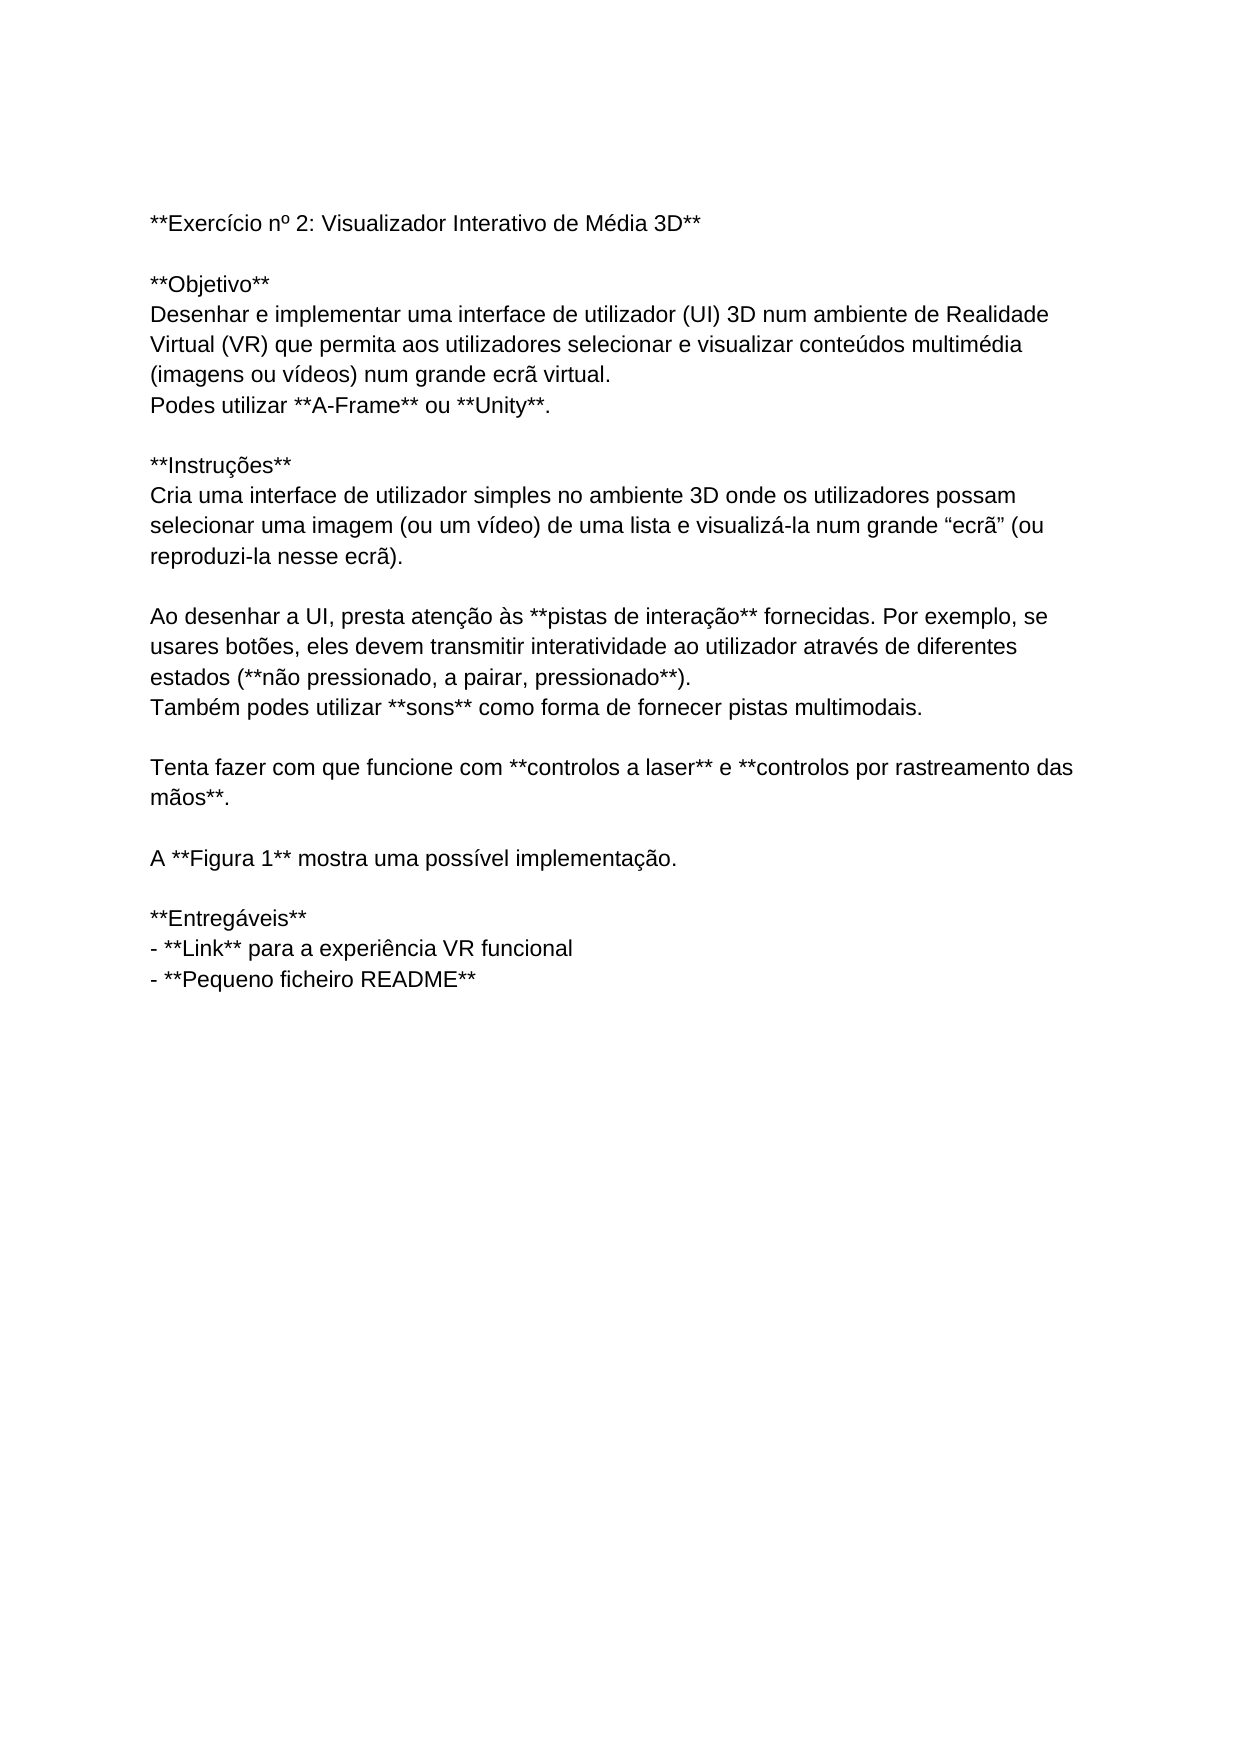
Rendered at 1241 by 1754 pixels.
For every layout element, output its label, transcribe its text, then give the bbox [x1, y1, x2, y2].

text Ao desenhar a UI, presta atenção às **pistas de interação** fornecidas. Por exemplo, se usares botões, eles devem transmitir interatividade ao utilizador através de diferentes estados (**não pressionado, a pairar, pressionado**). [150, 603, 1090, 690]
text **Entregáveis** [150, 905, 1090, 932]
text **Objetivo** [150, 271, 1090, 297]
text Também podes utilizar **sons** como forma de fornecer pistas multimodais. [150, 694, 1090, 720]
text Podes utilizar **A-Frame** ou **Unity**. [150, 392, 1090, 418]
text A **Figura 1** mostra uma possível implementação. [150, 845, 1090, 871]
text Cria uma interface de utilizador simples no ambiente 3D onde os utilizadores possam selecionar uma imagem (ou um vídeo) de uma lista e visualizá-la num grande “ecrã” (ou reproduzi-la nesse ecrã). [150, 482, 1090, 569]
text **Instruções** [150, 452, 1090, 478]
text **Exercício nº 2: Visualizador Interativo de Média 3D** [150, 210, 1090, 237]
text Desenhar e implementar uma interface de utilizador (UI) 3D num ambiente de Realidade Virtual (VR) que permita aos utilizadores selecionar e visualizar conteúdos multimédia (imagens ou vídeos) num grande ecrã virtual. [150, 301, 1090, 388]
text - **Pequeno ficheiro README** [150, 966, 1090, 992]
text Tenta fazer com que funcione com **controlos a laser** e **controlos por rastreamento das mãos**. [150, 754, 1090, 811]
text - **Link** para a experiência VR funcional [150, 935, 1090, 962]
